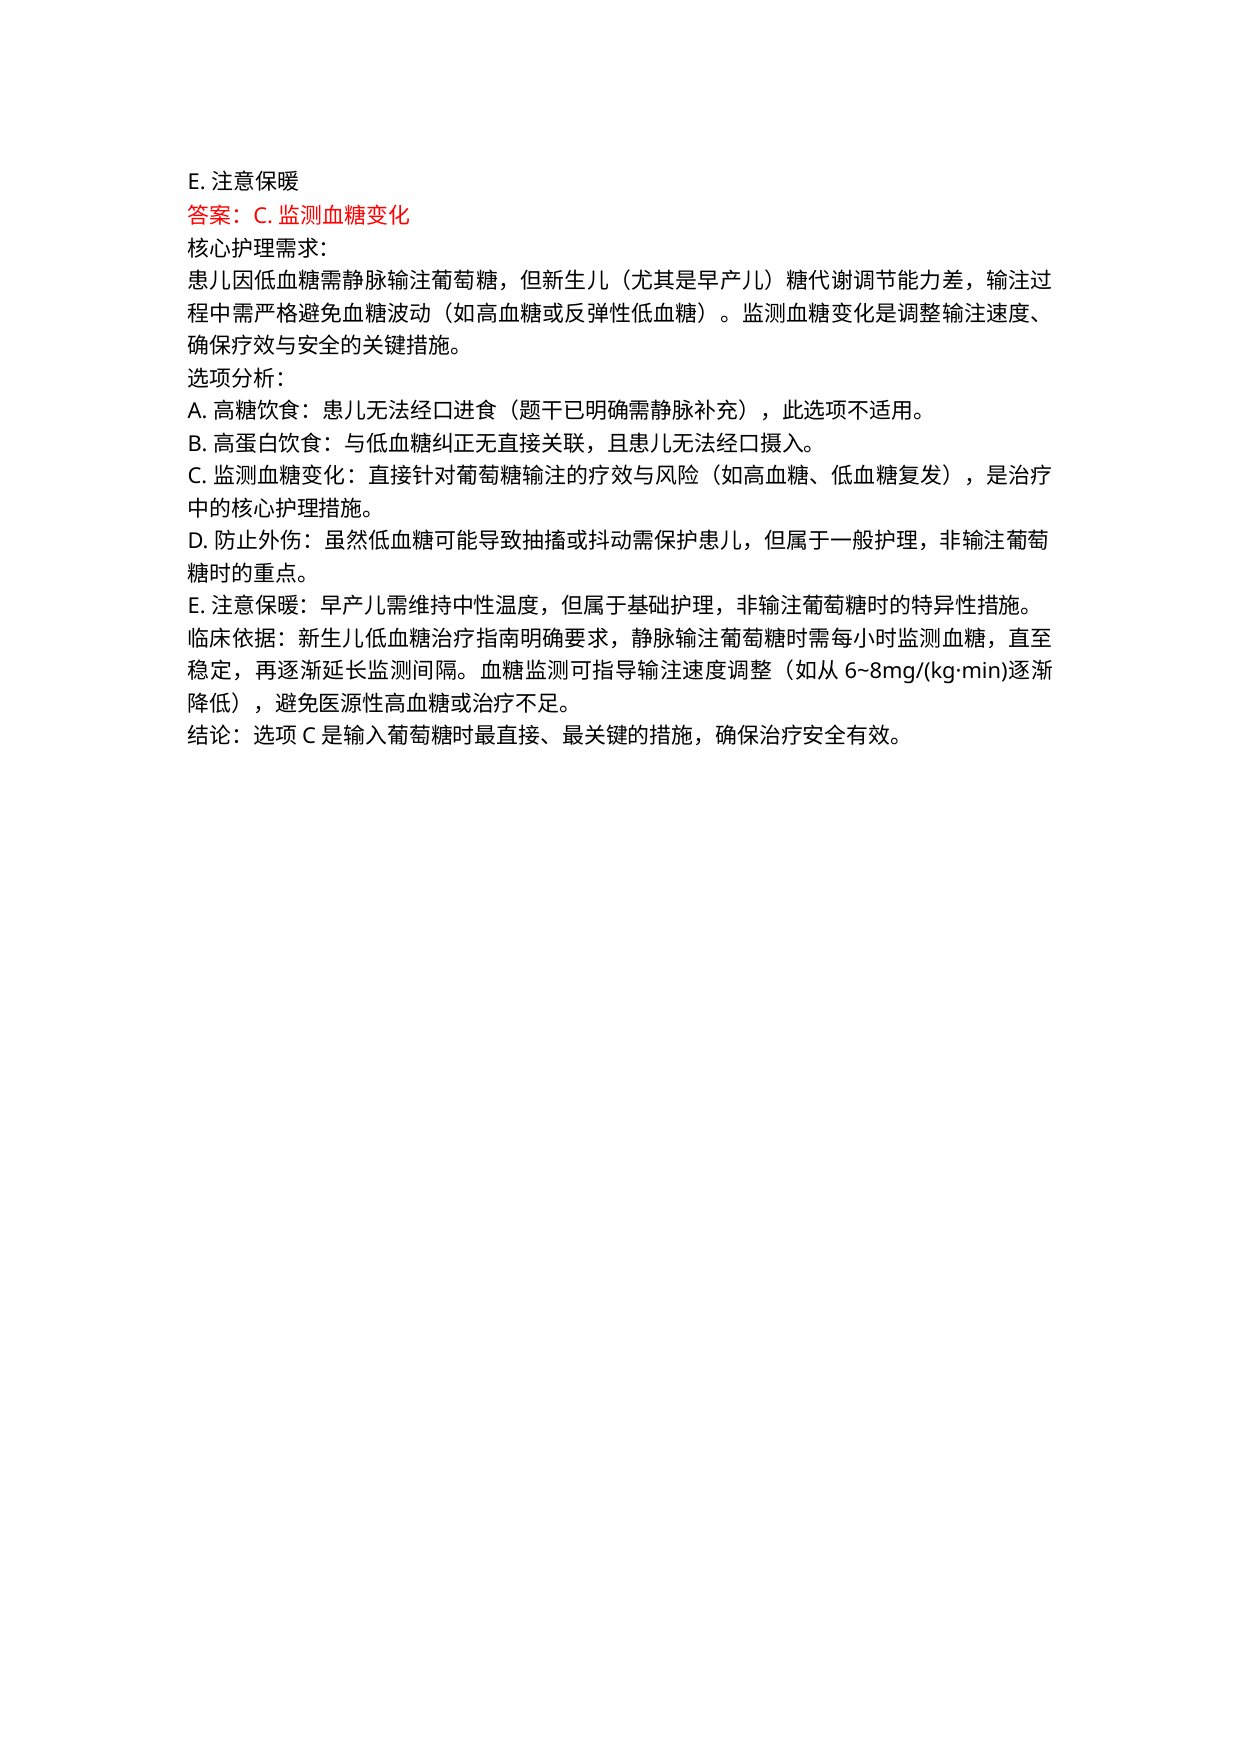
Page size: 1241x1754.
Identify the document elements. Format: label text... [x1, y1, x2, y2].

text 答案：C. 监测血糖变化 [187, 198, 1053, 230]
text 核心护理需求： 患儿因低血糖需静脉输注葡萄糖，但新生儿（尤其是早产儿）糖代谢调节能力差，输注过程中需严格避免血糖波动（如高血糖或反弹性低血糖）。监测血糖变化是调整输注速度、确保疗效与安全的关键措施。 [187, 230, 1053, 360]
text B. 高蛋白饮食：与低血糖纠正无直接关联，且患儿无法经口摄入。 [187, 425, 1053, 458]
text C. 监测血糖变化：直接针对葡萄糖输注的疗效与风险（如高血糖、低血糖复发），是治疗中的核心护理措施。 [187, 458, 1053, 523]
text E. 注意保暖 [179, 162, 1061, 198]
text 临床依据：新生儿低血糖治疗指南明确要求，静脉输注葡萄糖时需每小时监测血糖，直至稳定，再逐渐延长监测间隔。血糖监测可指导输注速度调整（如从6~8mg/(kg·min)逐渐降低），避免医源性高血糖或治疗不足。 [187, 620, 1053, 718]
text 选项分析： [187, 360, 1053, 393]
text D. 防止外伤：虽然低血糖可能导致抽搐或抖动需保护患儿，但属于一般护理，非输注葡萄糖时的重点。 [187, 523, 1053, 588]
text A. 高糖饮食：患儿无法经口进食（题干已明确需静脉补充），此选项不适用。 [187, 393, 1053, 425]
text E. 注意保暖：早产儿需维持中性温度，但属于基础护理，非输注葡萄糖时的特异性措施。 [187, 588, 1053, 620]
text 结论：选项 C 是输入葡萄糖时最直接、最关键的措施，确保治疗安全有效。 [187, 718, 1053, 750]
